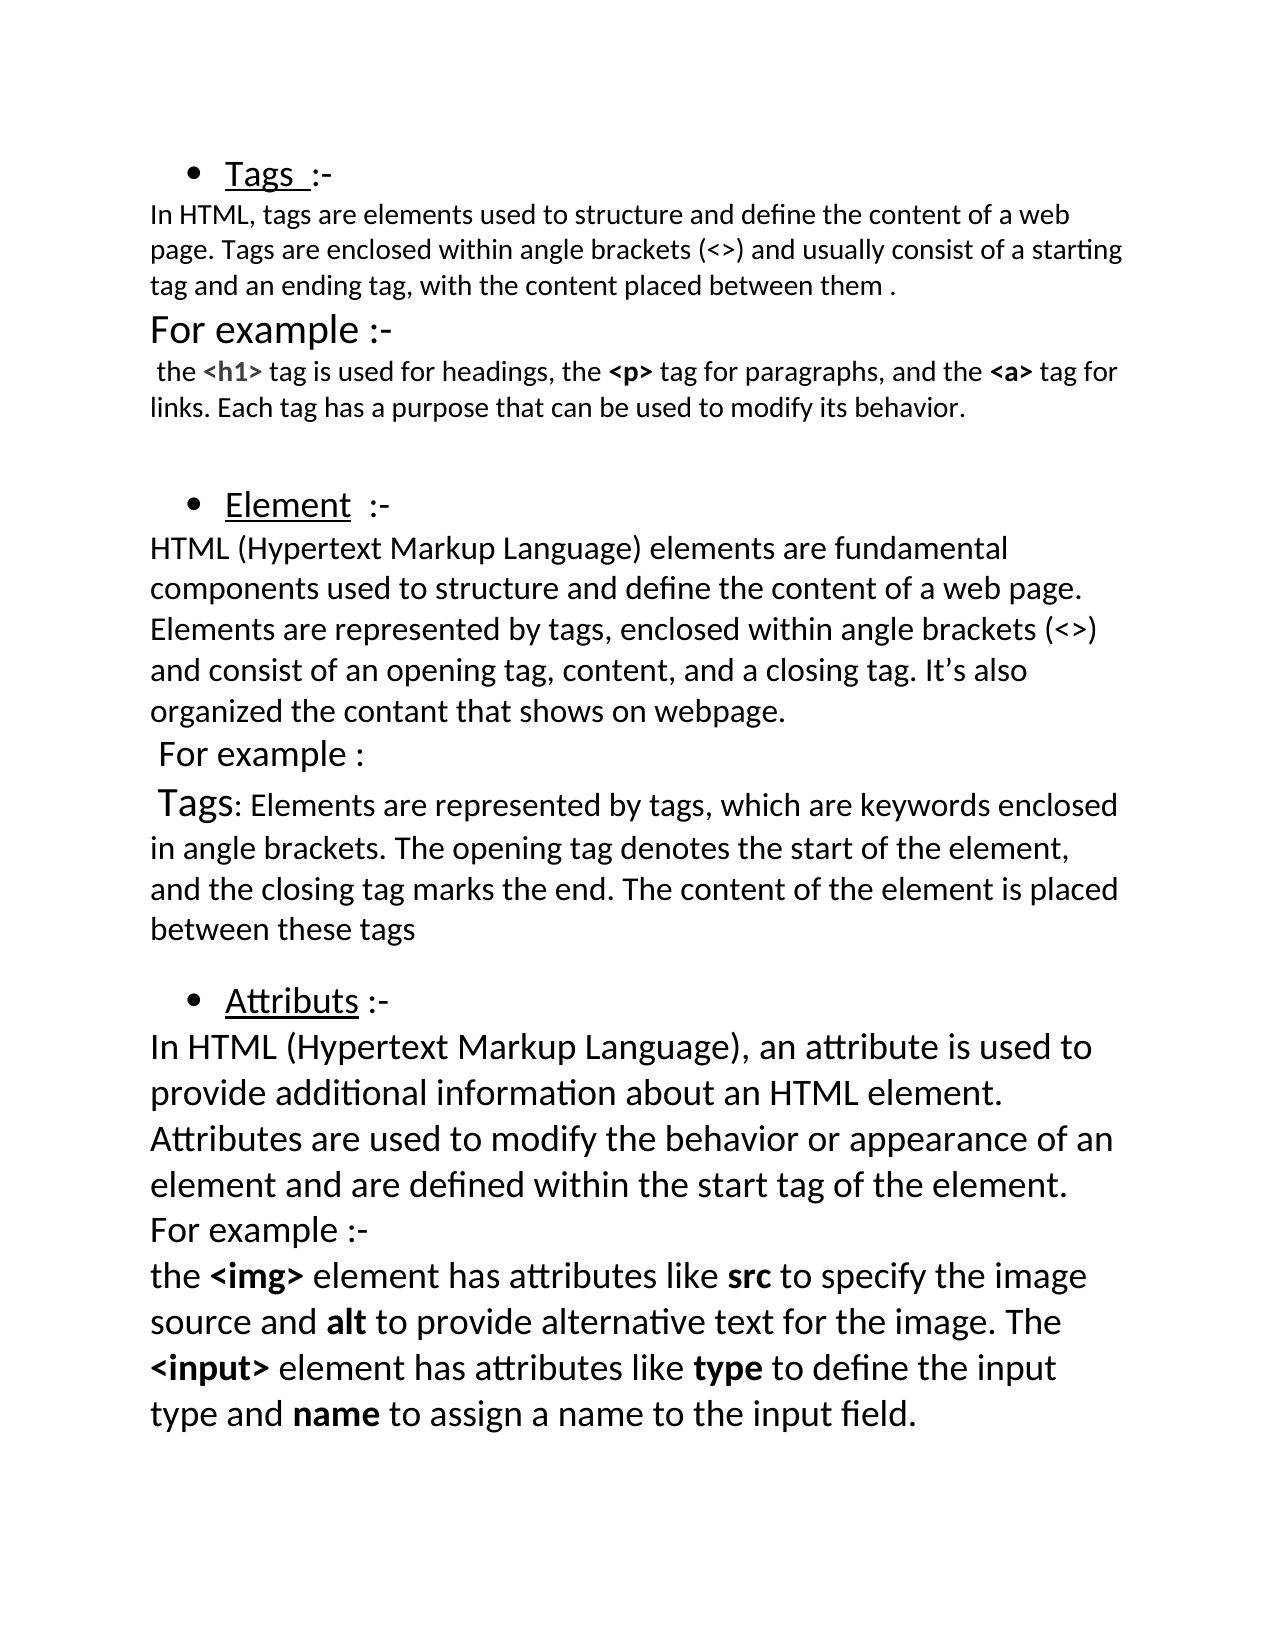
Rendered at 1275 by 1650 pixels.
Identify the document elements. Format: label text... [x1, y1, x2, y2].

list Attributs :- [187, 977, 1125, 1023]
list Element :- [187, 481, 1125, 527]
text Tags: Elements are represented by tags, which are keywords enclosed in angle brackets. The opening tag denotes the start of the element, and the closing tag marks the end. The content of the element is placed between these tags [150, 776, 1125, 949]
text the <img> element has attributes like src to specify the image source and alt to provide alternative text for the image. The <input> element has attributes like type to define the input type and name to assign a name to the input field. [150, 1252, 1125, 1436]
text HTML (Hypertext Markup Language) elements are fundamental components used to structure and define the content of a web page. Elements are represented by tags, enclosed within angle brackets (<>) and consist of an opening tag, content, and a closing tag. It’s also organized the contant that shows on webpage. [150, 527, 1125, 730]
text In HTML (Hypertext Markup Language), an attribute is used to provide additional information about an HTML element. Attributes are used to modify the behavior or appearance of an element and are defined within the start tag of the element. For example :- [150, 1023, 1125, 1252]
text In HTML, tags are elements used to structure and define the content of a web page. Tags are enclosed within angle brackets (<>) and usually consist of a starting tag and an ending tag, with the content placed between them . [150, 196, 1125, 303]
text the <h1> tag is used for headings, the <p> tag for paragraphs, and the <a> tag for links. Each tag has a purpose that can be used to modify its behavior. [150, 353, 1125, 425]
text For example : [150, 730, 1125, 776]
text For example :- [150, 303, 1125, 353]
list Tags :- [187, 150, 1125, 196]
